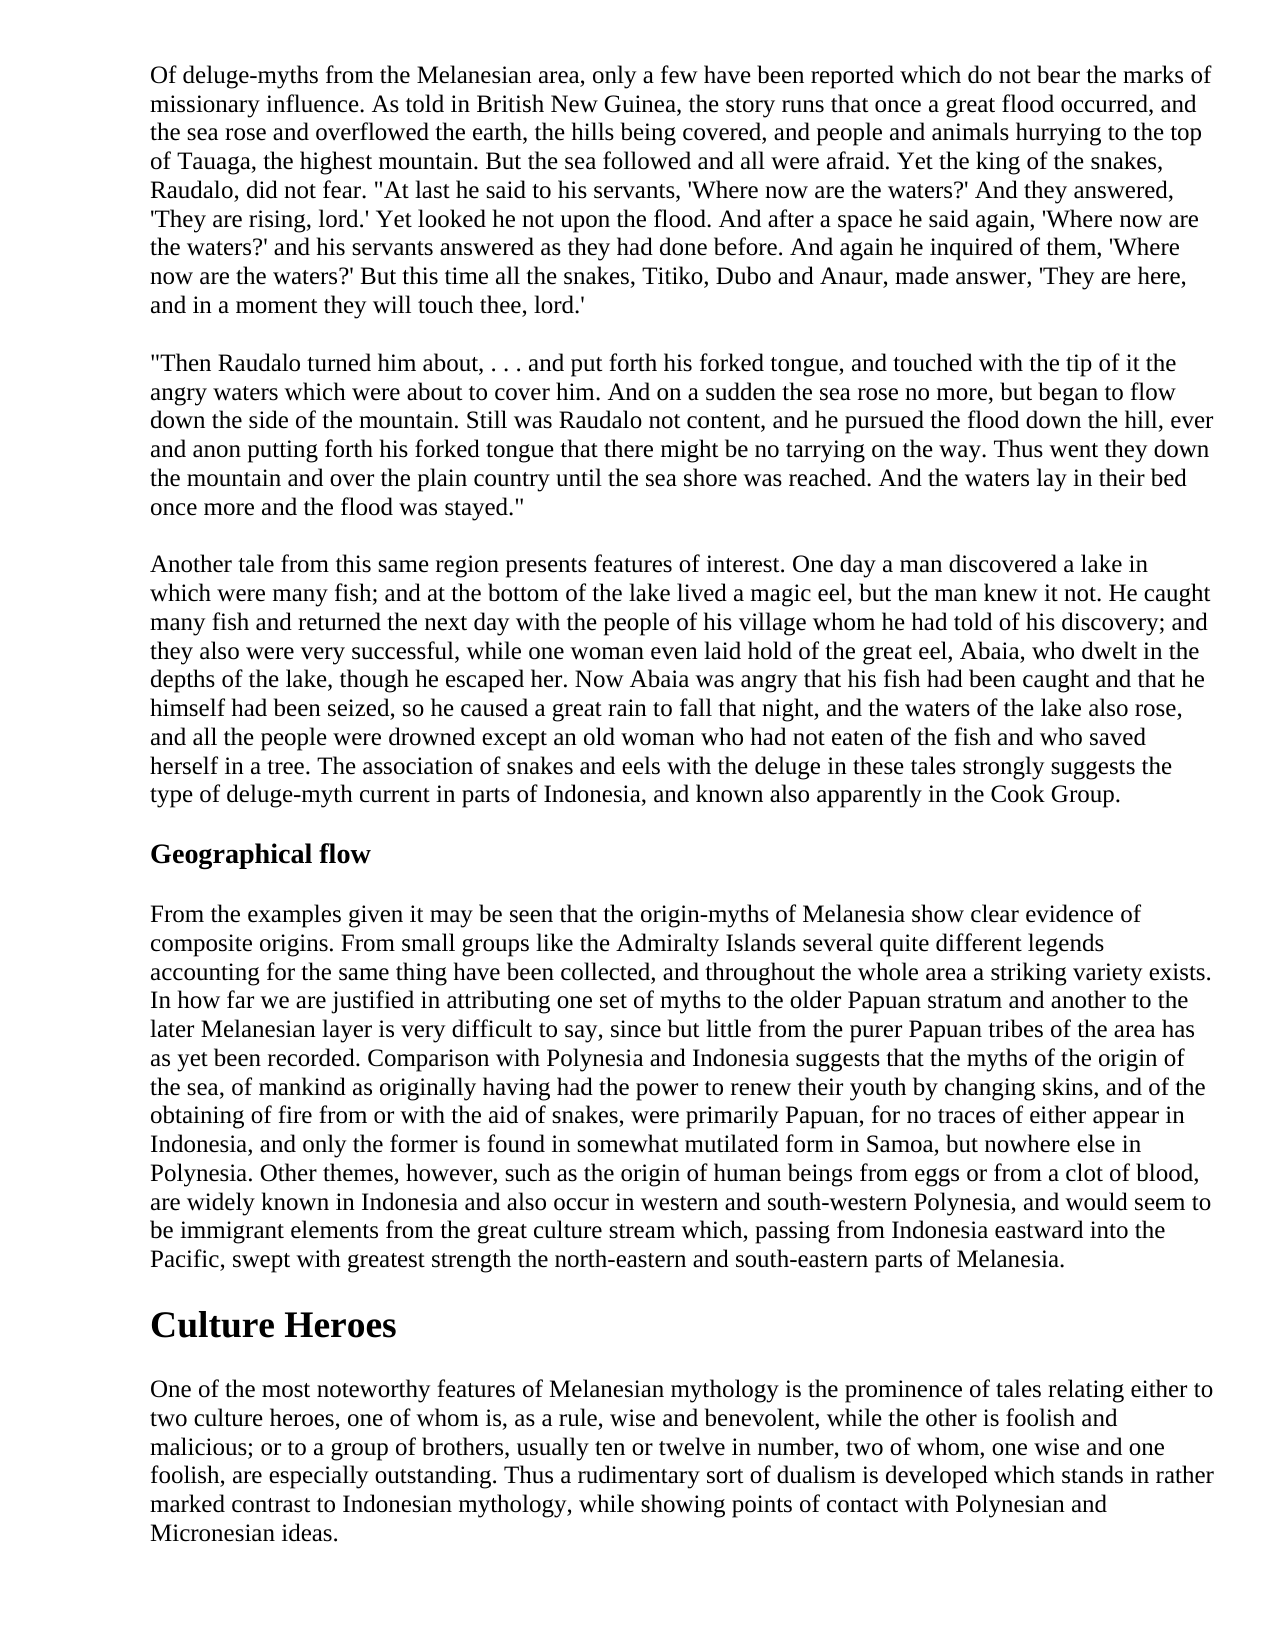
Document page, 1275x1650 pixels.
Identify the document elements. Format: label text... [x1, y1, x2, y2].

text One of the most noteworthy features of Melanesian mythology is the prominence of tales relating either to two culture heroes, one of whom is, as a rule, wise and benevolent, while the other is foolish and malicious; or to a group of brothers, usually ten or twelve in number, two of whom, one wise and one foolish, are especially outstanding. Thus a rudimentary sort of dualism is developed which stands in rather marked contrast to Indonesian mythology, while showing points of contact with Polynesian and Micronesian ideas. [150, 1374, 1215, 1547]
text From the examples given it may be seen that the origin-myths of Melanesia show clear evidence of composite origins. From small groups like the Admiralty Islands several quite different legends accounting for the same thing have been collected, and throughout the whole area a striking variety exists. In how far we are justified in attributing one set of myths to the older Papuan stratum and another to the later Melanesian layer is very difficult to say, since but little from the purer Papuan tribes of the area has as yet been recorded. Comparison with Polynesia and Indonesia suggests that the myths of the origin of the sea, of mankind as originally having had the power to renew their youth by changing skins, and of the obtaining of fire from or with the aid of snakes, were primarily Papuan, for no traces of either appear in Indonesia, and only the former is found in somewhat mutilated form in Samoa, but nowhere else in Polynesia. Other themes, however, such as the origin of human beings from eggs or from a clot of blood, are widely known in Indonesia and also occur in western and south-western Polynesia, and would seem to be immigrant elements from the great culture stream which, passing from Indonesia eastward into the Pacific, swept with greatest strength the north-eastern and south-eastern parts of Melanesia. [150, 899, 1215, 1273]
text "Then Raudalo turned him about, . . . and put forth his forked tongue, and touched with the tip of it the angry waters which were about to cover him. And on a sudden the sea rose no more, but began to flow down the side of the mountain. Still was Raudalo not content, and he pursued the flood down the hill, ever and anon putting forth his forked tongue that there might be no tarrying on the way. Thus went they down the mountain and over the plain country until the sea shore was reached. And the waters lay in their bed once more and the flood was stayed." [150, 348, 1215, 520]
subtitle Geographical flow [150, 837, 1215, 870]
text Of deluge-myths from the Melanesian area, only a few have been reported which do not bear the marks of missionary influence. As told in British New Guinea, the story runs that once a great flood occurred, and the sea rose and overflowed the earth, the hills being covered, and people and animals hurrying to the top of Tauaga, the highest mountain. But the sea followed and all were afraid. Yet the king of the snakes, Raudalo, did not fear. "At last he said to his servants, 'Where now are the waters?' And they answered, 'They are rising, lord.' Yet looked he not upon the flood. And after a space he said again, 'Where now are the waters?' and his servants answered as they had done before. And again he inquired of them, 'Where now are the waters?' But this time all the snakes, Titiko, Dubo and Anaur, made answer, 'They are here, and in a moment they will touch thee, lord.' [150, 60, 1215, 319]
subtitle Culture Heroes [150, 1302, 1215, 1345]
text Another tale from this same region presents features of interest. One day a man discovered a lake in which were many fish; and at the bottom of the lake lived a magic eel, but the man knew it not. He caught many fish and returned the next day with the people of his village whom he had told of his discovery; and they also were very successful, while one woman even laid hold of the great eel, Abaia, who dwelt in the depths of the lake, though he escaped her. Now Abaia was angry that his fish had been caught and that he himself had been seized, so he caused a great rain to fall that night, and the waters of the lake also rose, and all the people were drowned except an old woman who had not eaten of the fish and who saved herself in a tree. The association of snakes and eels with the deluge in these tales strongly suggests the type of deluge-myth current in parts of Indonesia, and known also apparently in the Cook Group. [150, 549, 1215, 808]
